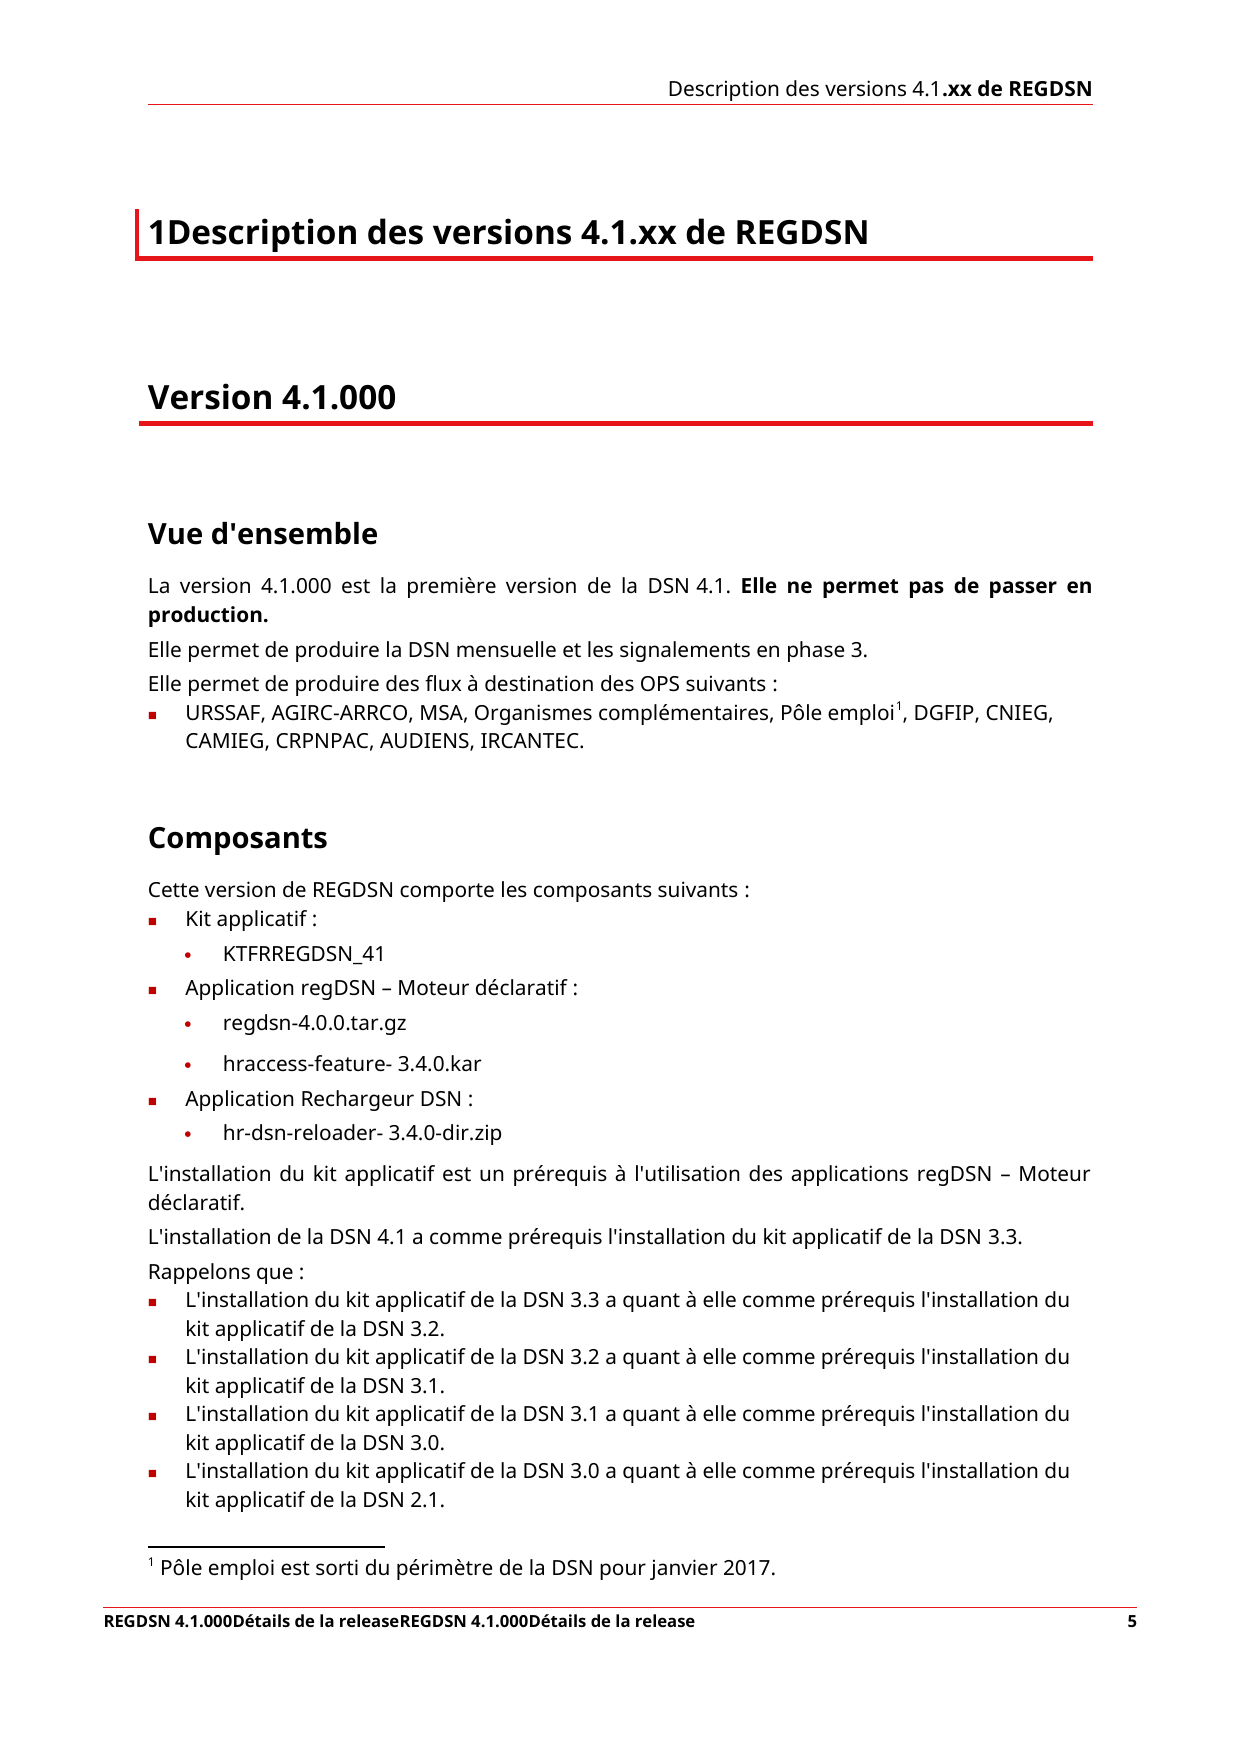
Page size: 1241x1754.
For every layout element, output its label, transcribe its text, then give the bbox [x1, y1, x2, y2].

text L'installation de la DSN 4.1 a comme prérequis l'installation du kit applicatif de la DSN 3.3. [148, 1222, 1093, 1251]
list L'installation du kit applicatif de la DSN 3.0 a quant à elle comme prérequis l'installation du kit applicatif de la DSN 2.1. [148, 1456, 1093, 1513]
subtitle Vue d'ensemble [148, 513, 1093, 553]
subtitle Version 4.1.000 [134, 373, 1093, 426]
text L'installation du kit applicatif est un prérequis à l'utilisation des applications regDSN – Moteur déclaratif. [148, 1159, 1093, 1216]
list KTFRREGDSN_41 [185, 939, 1093, 967]
list L'installation du kit applicatif de la DSN 3.2 a quant à elle comme prérequis l'installation du kit applicatif de la DSN 3.1. [148, 1342, 1093, 1399]
list Kit applicatif : [148, 904, 1093, 932]
text La version 4.1.000 est la première version de la DSN 4.1. Elle ne permet pas de passer en production. [148, 572, 1093, 628]
text Elle permet de produire la DSN mensuelle et les signalements en phase 3. [148, 635, 1093, 663]
list hraccess-feature- 3.4.0.kar [185, 1049, 1093, 1077]
list Application regDSN – Moteur déclaratif : [148, 973, 1093, 1002]
text Cette version de REGDSN comporte les composants suivants : [148, 876, 1093, 904]
list L'installation du kit applicatif de la DSN 3.1 a quant à elle comme prérequis l'installation du kit applicatif de la DSN 3.0. [148, 1399, 1093, 1456]
list regdsn-4.0.0.tar.gz [185, 1008, 1093, 1037]
subtitle Composants [148, 817, 1093, 857]
text Elle permet de produire des flux à destination des OPS suivants : [148, 669, 1093, 698]
list L'installation du kit applicatif de la DSN 3.3 a quant à elle comme prérequis l'installation du kit applicatif de la DSN 3.2. [148, 1286, 1093, 1342]
list URSSAF, AGIRC-ARRCO, MSA, Organismes complémentaires, Pôle emploi, DGFIP, CNIEG, CAMIEG, CRPNPAC, AUDIENS, IRCANTEC. [148, 698, 1093, 755]
list Application Rechargeur DSN : [148, 1084, 1093, 1112]
text Rappelons que : [148, 1257, 1093, 1286]
subtitle Description des versions 4.1.xx de REGDSN [139, 209, 1093, 256]
list hr-dsn-reloader- 3.4.0-dir.zip [185, 1118, 1093, 1147]
